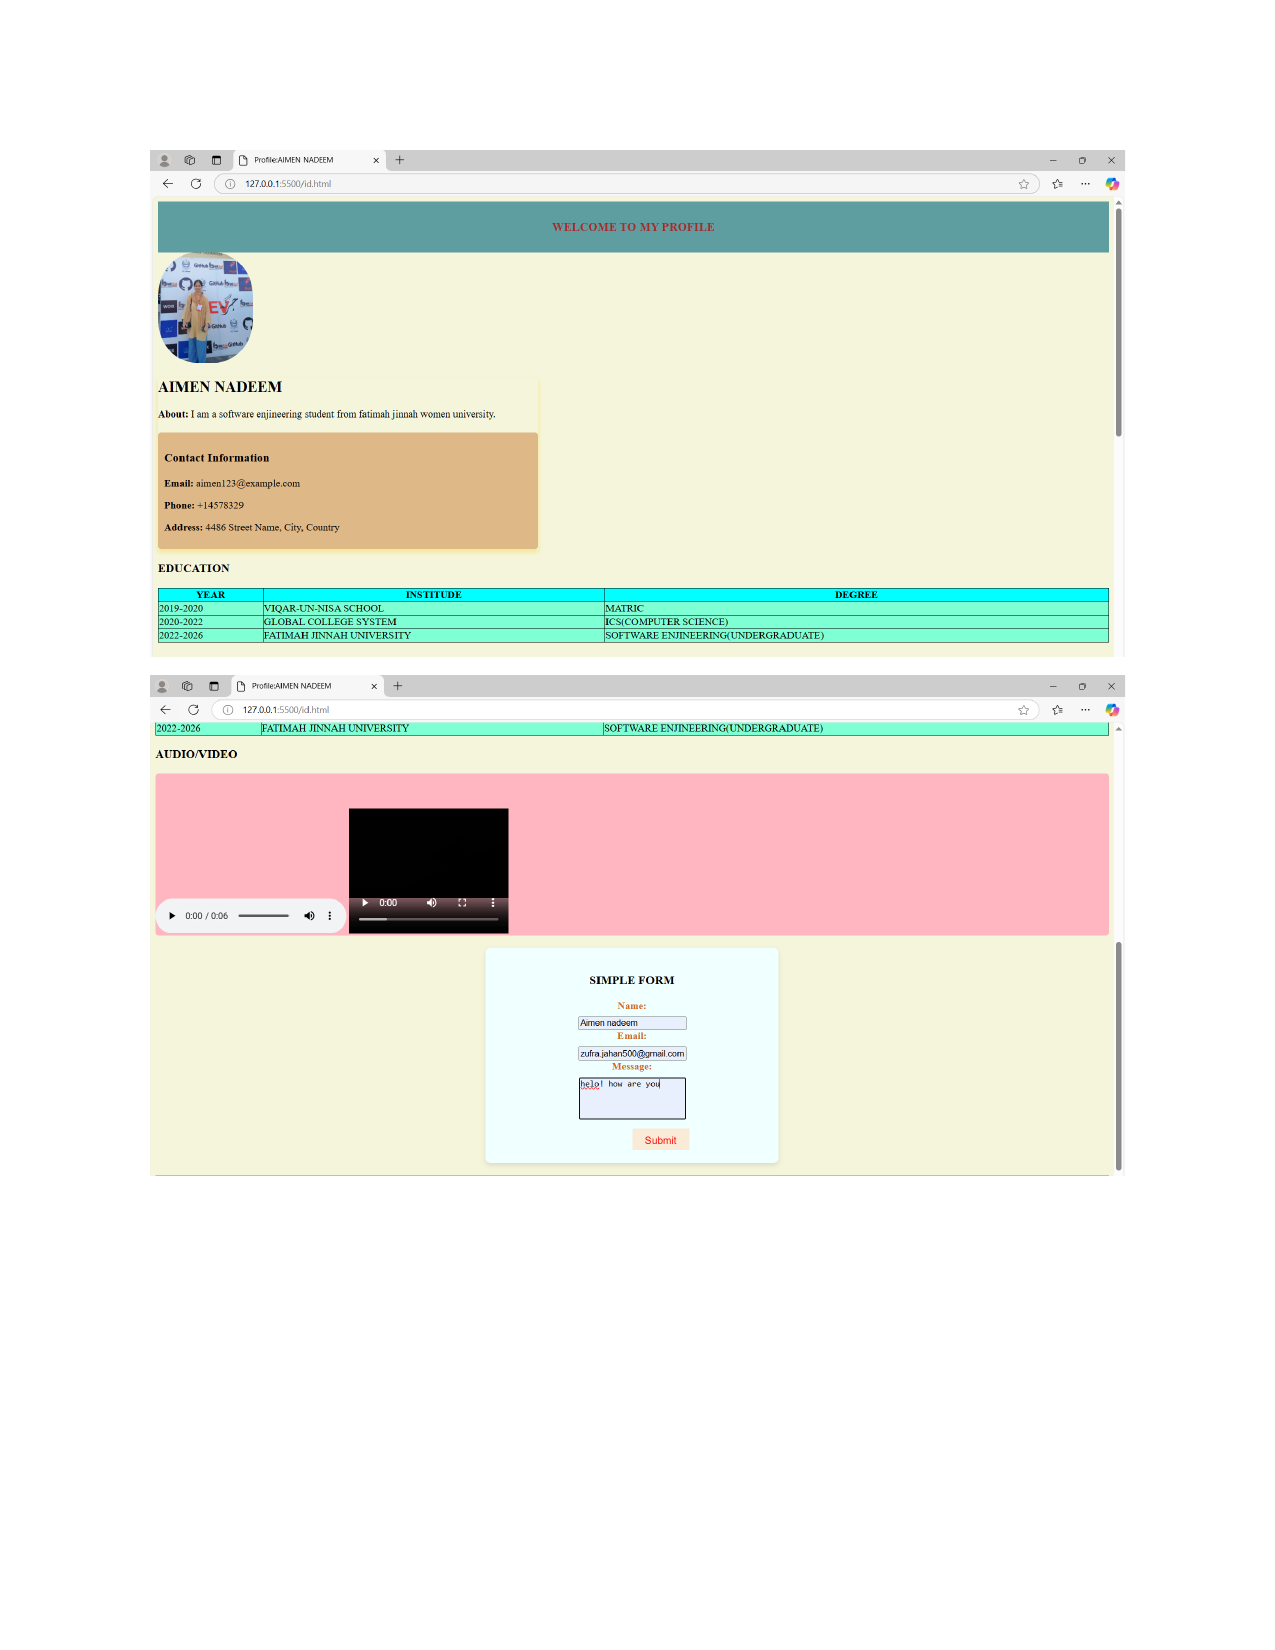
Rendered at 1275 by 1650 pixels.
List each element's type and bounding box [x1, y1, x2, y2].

picture [150, 150, 1125, 657]
picture [150, 675, 1125, 1176]
